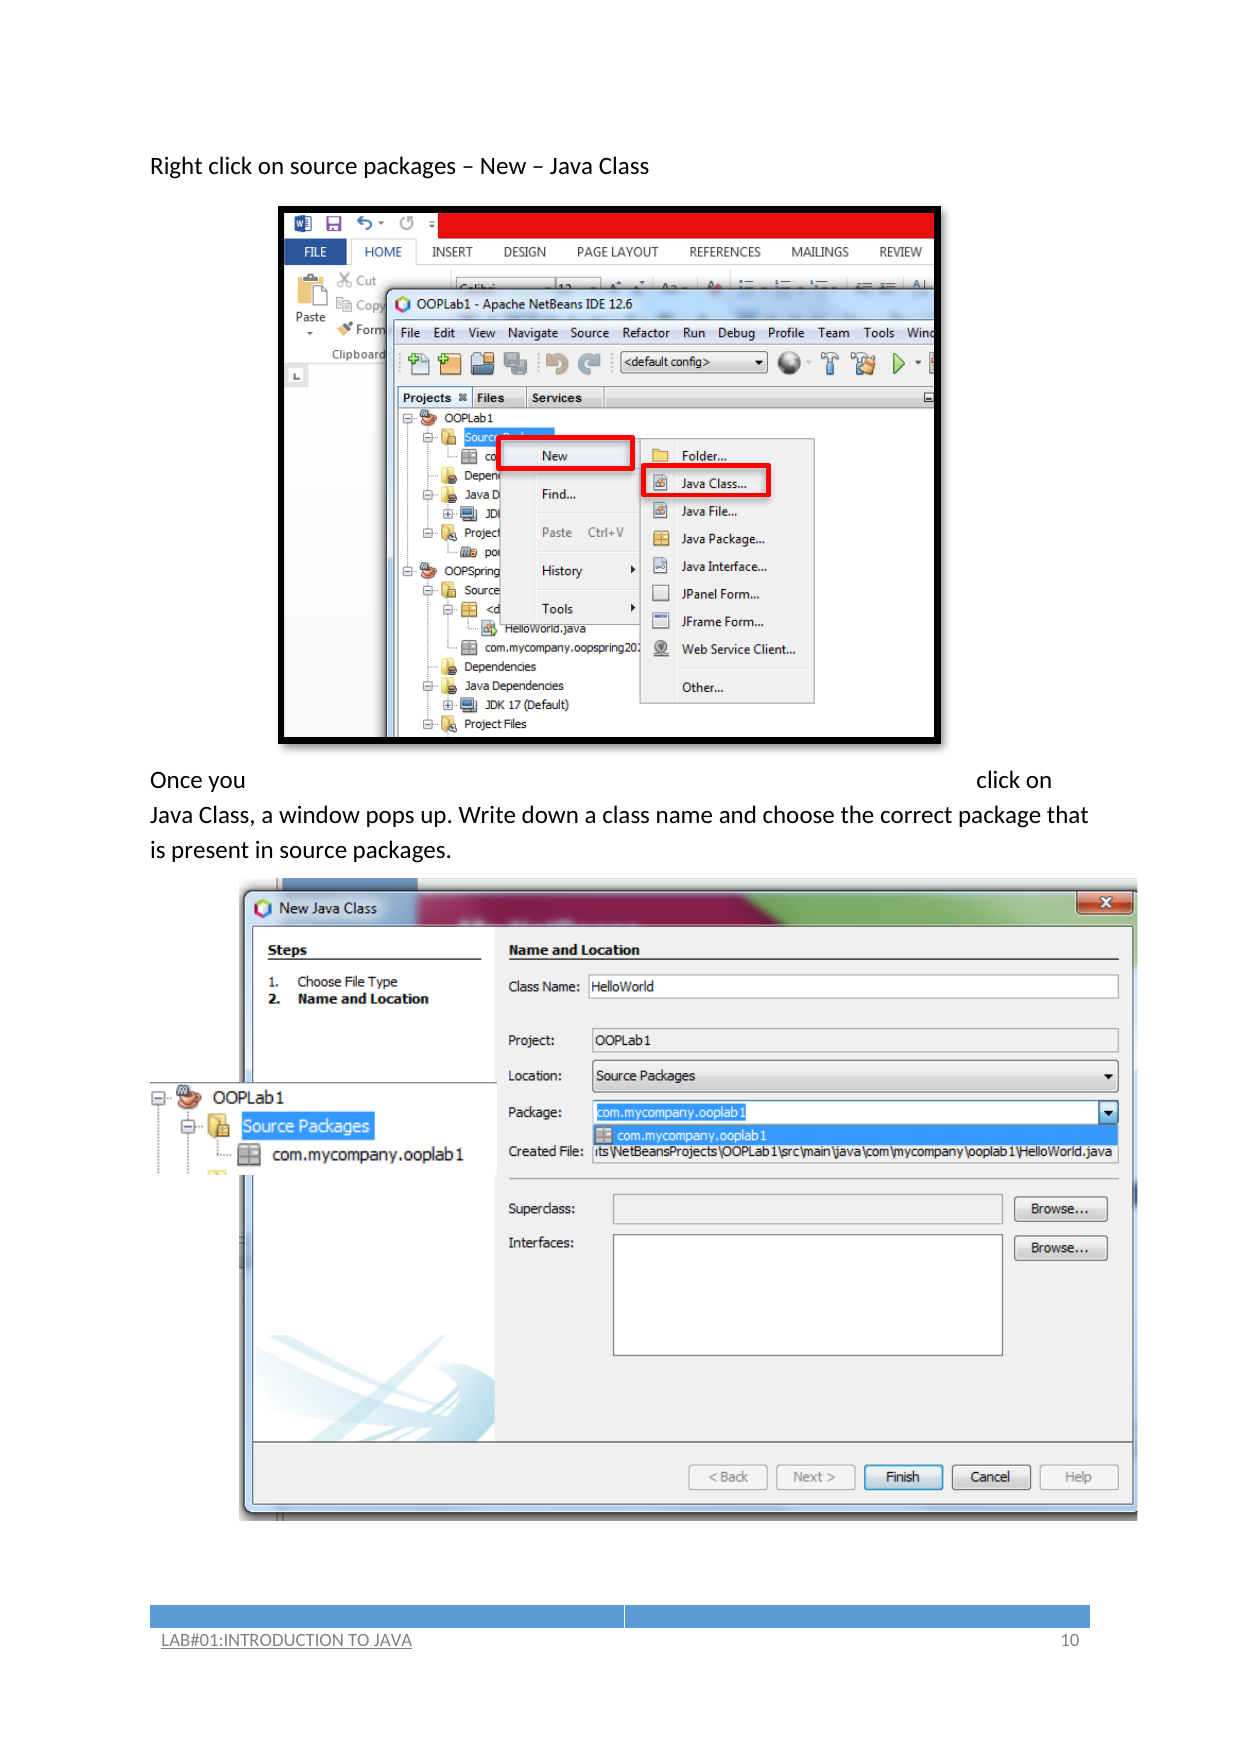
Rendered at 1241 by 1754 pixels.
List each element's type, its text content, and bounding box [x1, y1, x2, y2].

picture [284, 213, 934, 737]
picture [150, 878, 1138, 1521]
text Right click on source packages – New – Java Class [150, 150, 1090, 181]
text Once you click on Java Class, a window pops up. Write down a class name and choose the correct package that is present in source packages. [150, 764, 1090, 865]
